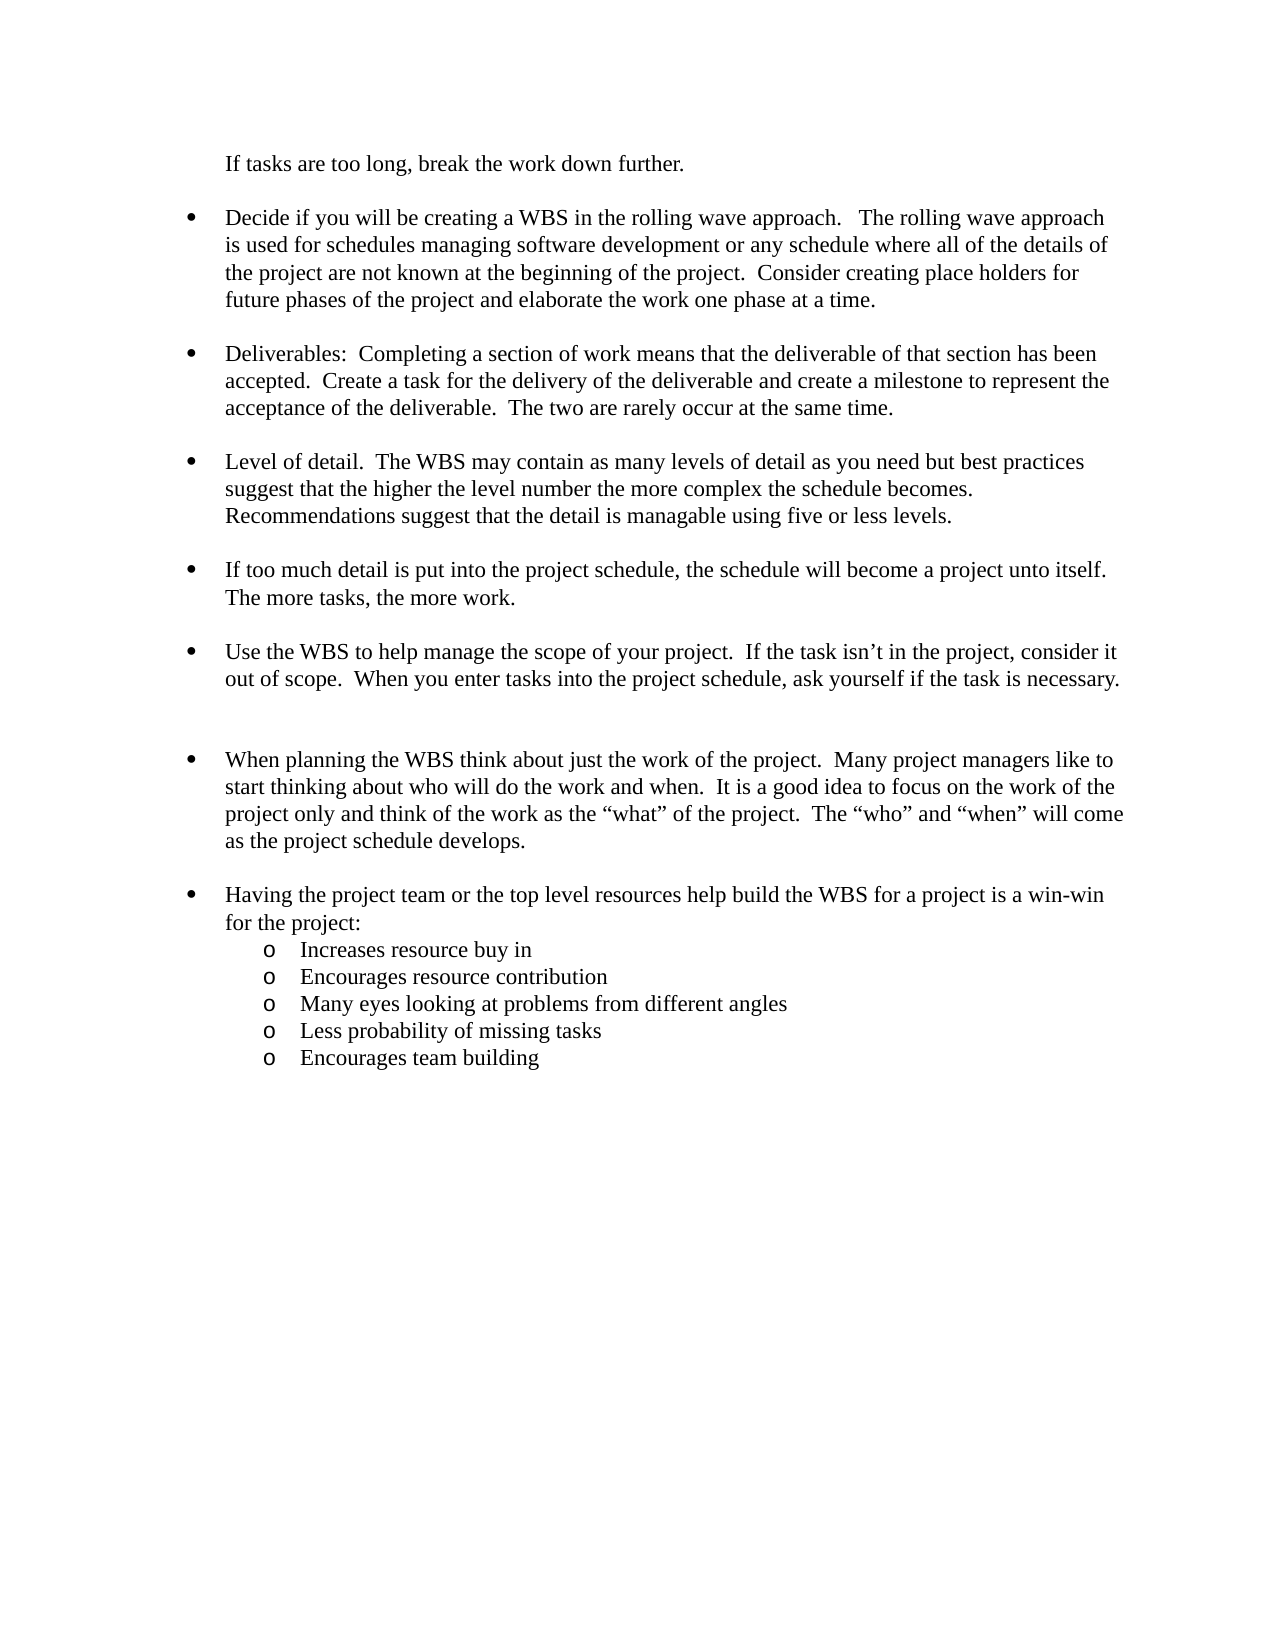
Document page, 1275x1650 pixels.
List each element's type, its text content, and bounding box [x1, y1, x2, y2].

list Level of detail. The WBS may contain as many levels of detail as you need but best practices suggest that the higher the level number the more complex the schedule becomes. Recommendations suggest that the detail is managable using five or less levels. [187, 448, 1125, 556]
list Many eyes looking at problems from different angles [262, 989, 1125, 1017]
list Increases resource buy in [262, 935, 1125, 962]
list Encourages resource contribution [262, 962, 1125, 989]
list When planning the WBS think about just the work of the project. Many project managers like to start thinking about who will do the work and when. It is a good idea to focus on the work of the project only and think of the work as the “what” of the project. The “who” and “when” will come as the project schedule develops. [187, 746, 1125, 881]
list Use the WBS to help manage the scope of your project. If the task isn’t in the project, consider it out of scope. When you enter tasks into the project schedule, ask yourself if the task is necessary. [187, 637, 1125, 746]
list Encourages team building [262, 1044, 1125, 1098]
list If too much detail is put into the project schedule, the schedule will become a project unto itself. The more tasks, the more work. [187, 556, 1125, 637]
list Deliverables: Completing a section of work means that the deliverable of that section has been accepted. Create a task for the delivery of the deliverable and create a milestone to represent the acceptance of the deliverable. The two are rarely occur at the same time. [187, 339, 1125, 448]
list Less probability of missing tasks [262, 1017, 1125, 1044]
list Decide if you will be creating a WBS in the rolling wave approach. The rolling wave approach is used for schedules managing software development or any schedule where all of the details of the project are not known at the beginning of the project. Consider creating place holders for future phases of the project and elaborate the work one phase at a time. [187, 204, 1125, 339]
list Having the project team or the top level resources help build the WBS for a project is a win-win for the project: [187, 881, 1125, 935]
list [187, 150, 1125, 204]
